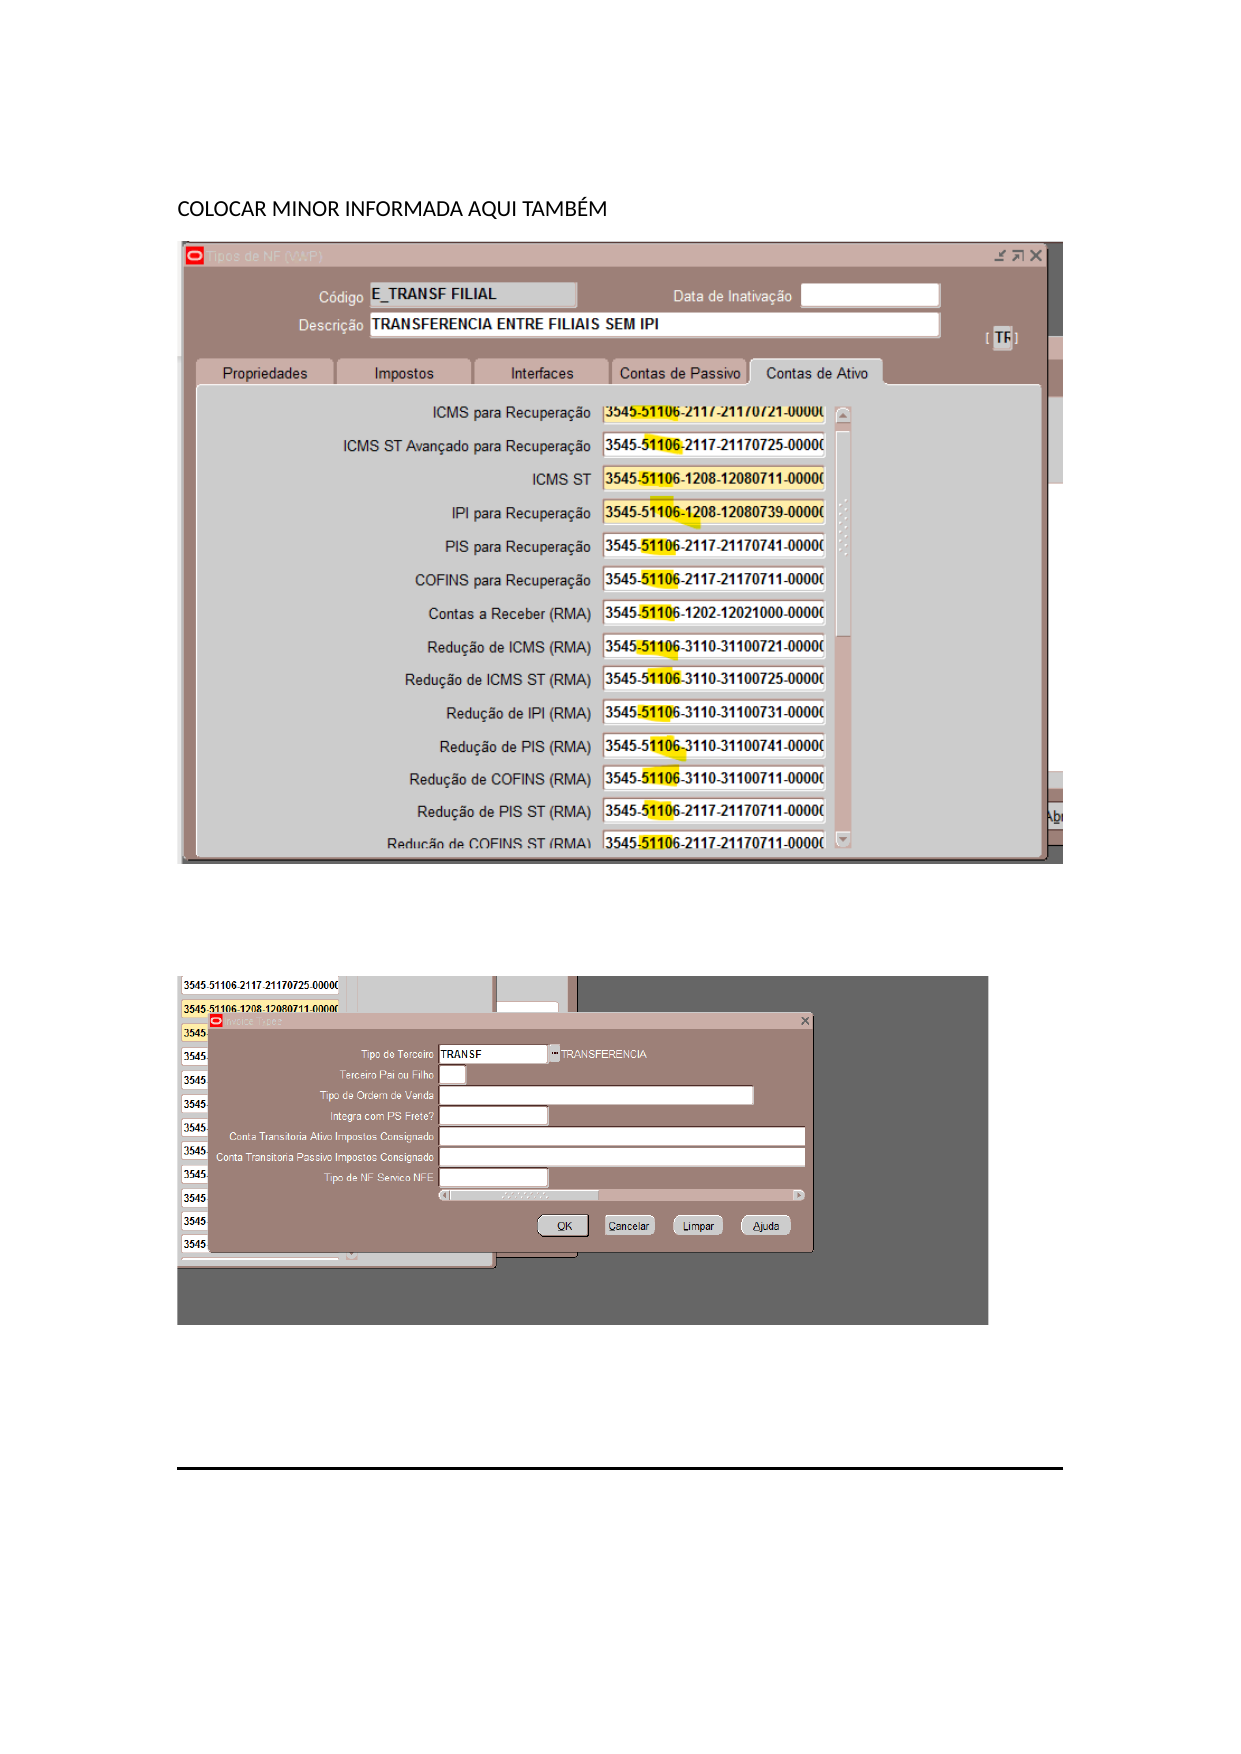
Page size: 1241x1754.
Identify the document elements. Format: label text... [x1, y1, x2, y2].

text COLOCAR MINOR INFORMADA AQUI TAMBÉM [177, 194, 1063, 222]
picture [177, 241, 1063, 864]
picture [177, 976, 989, 1325]
